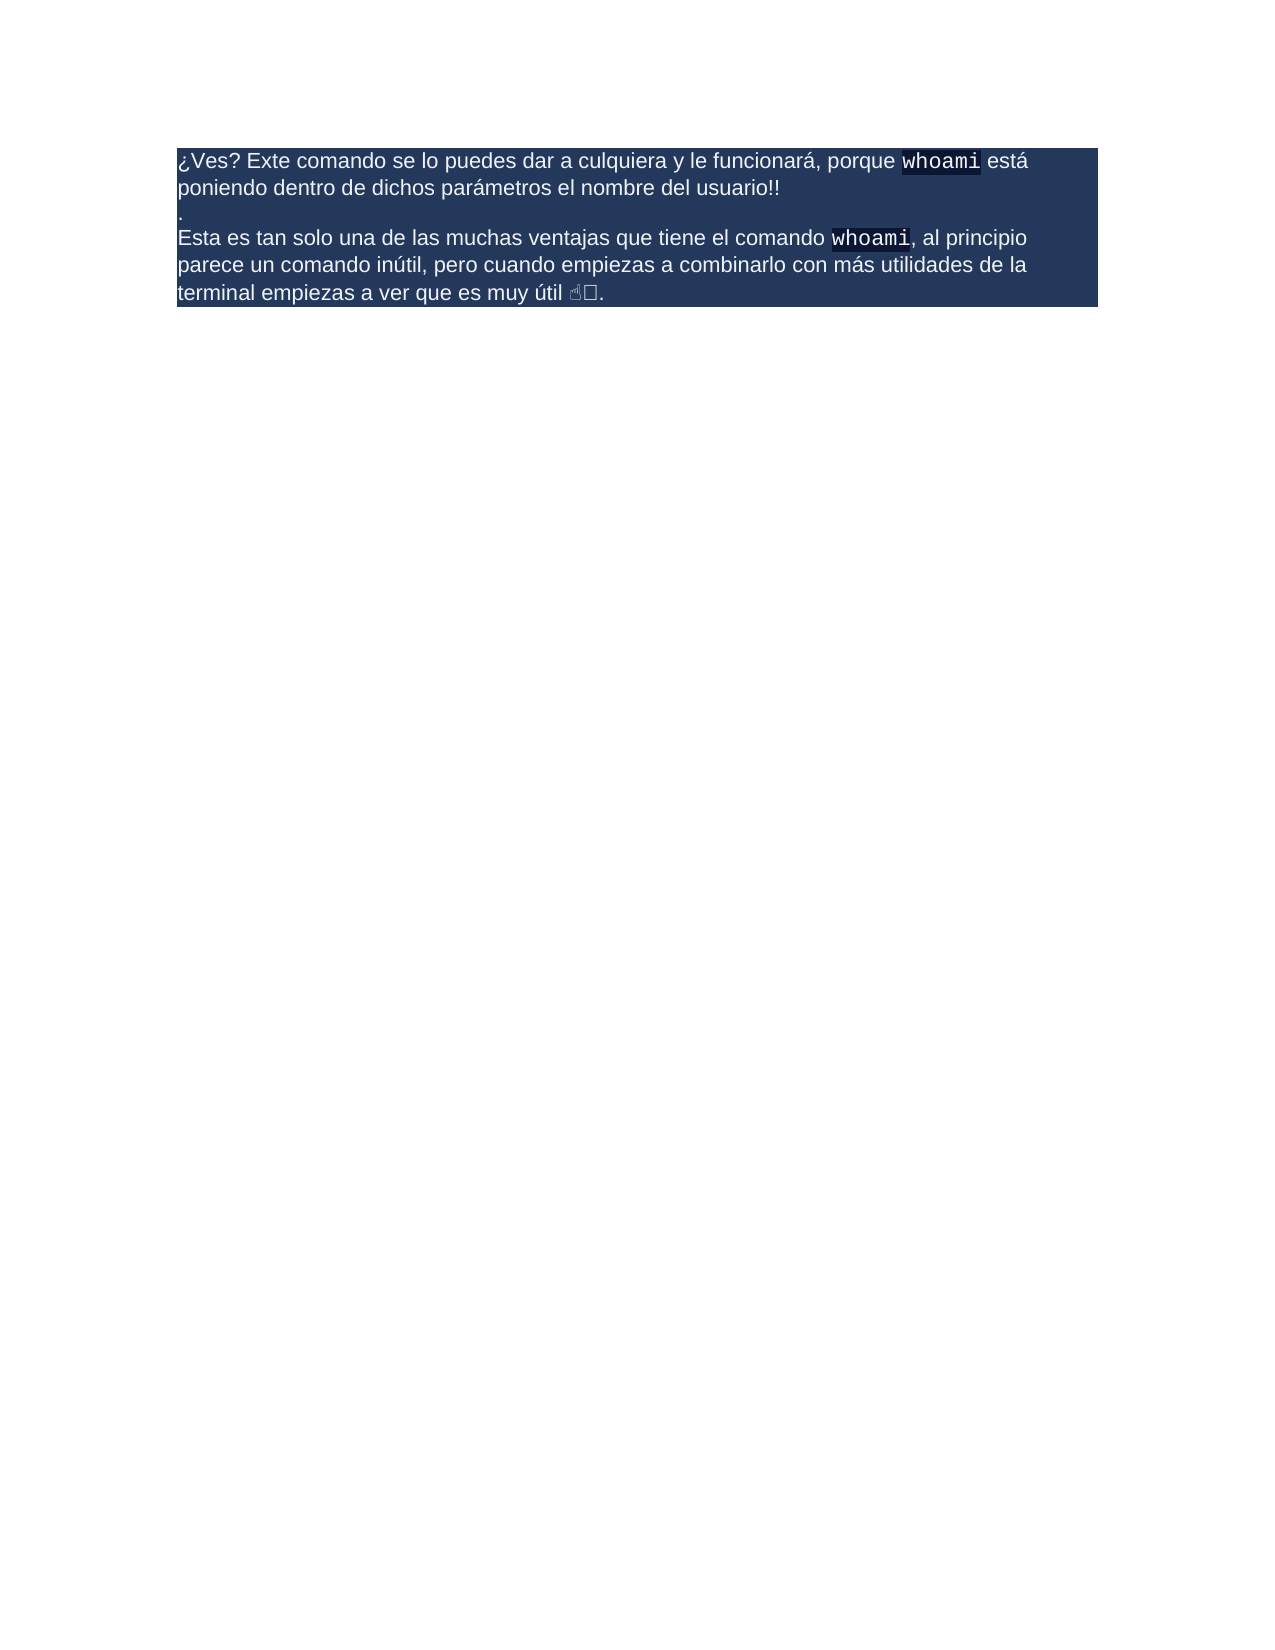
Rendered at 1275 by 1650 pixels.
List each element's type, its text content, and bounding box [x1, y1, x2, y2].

text ¿Ves? Exte comando se lo puedes dar a culquiera y le funcionará, porque whoami está poniendo dentro de dichos parámetros el nombre del usuario!! . Esta es tan solo una de las muchas ventajas que tiene el comando whoami, al principio parece un comando inútil, pero cuando empiezas a combinarlo con más utilidades de la terminal empiezas a ver que es muy útil ☝👀. [177, 148, 1098, 307]
